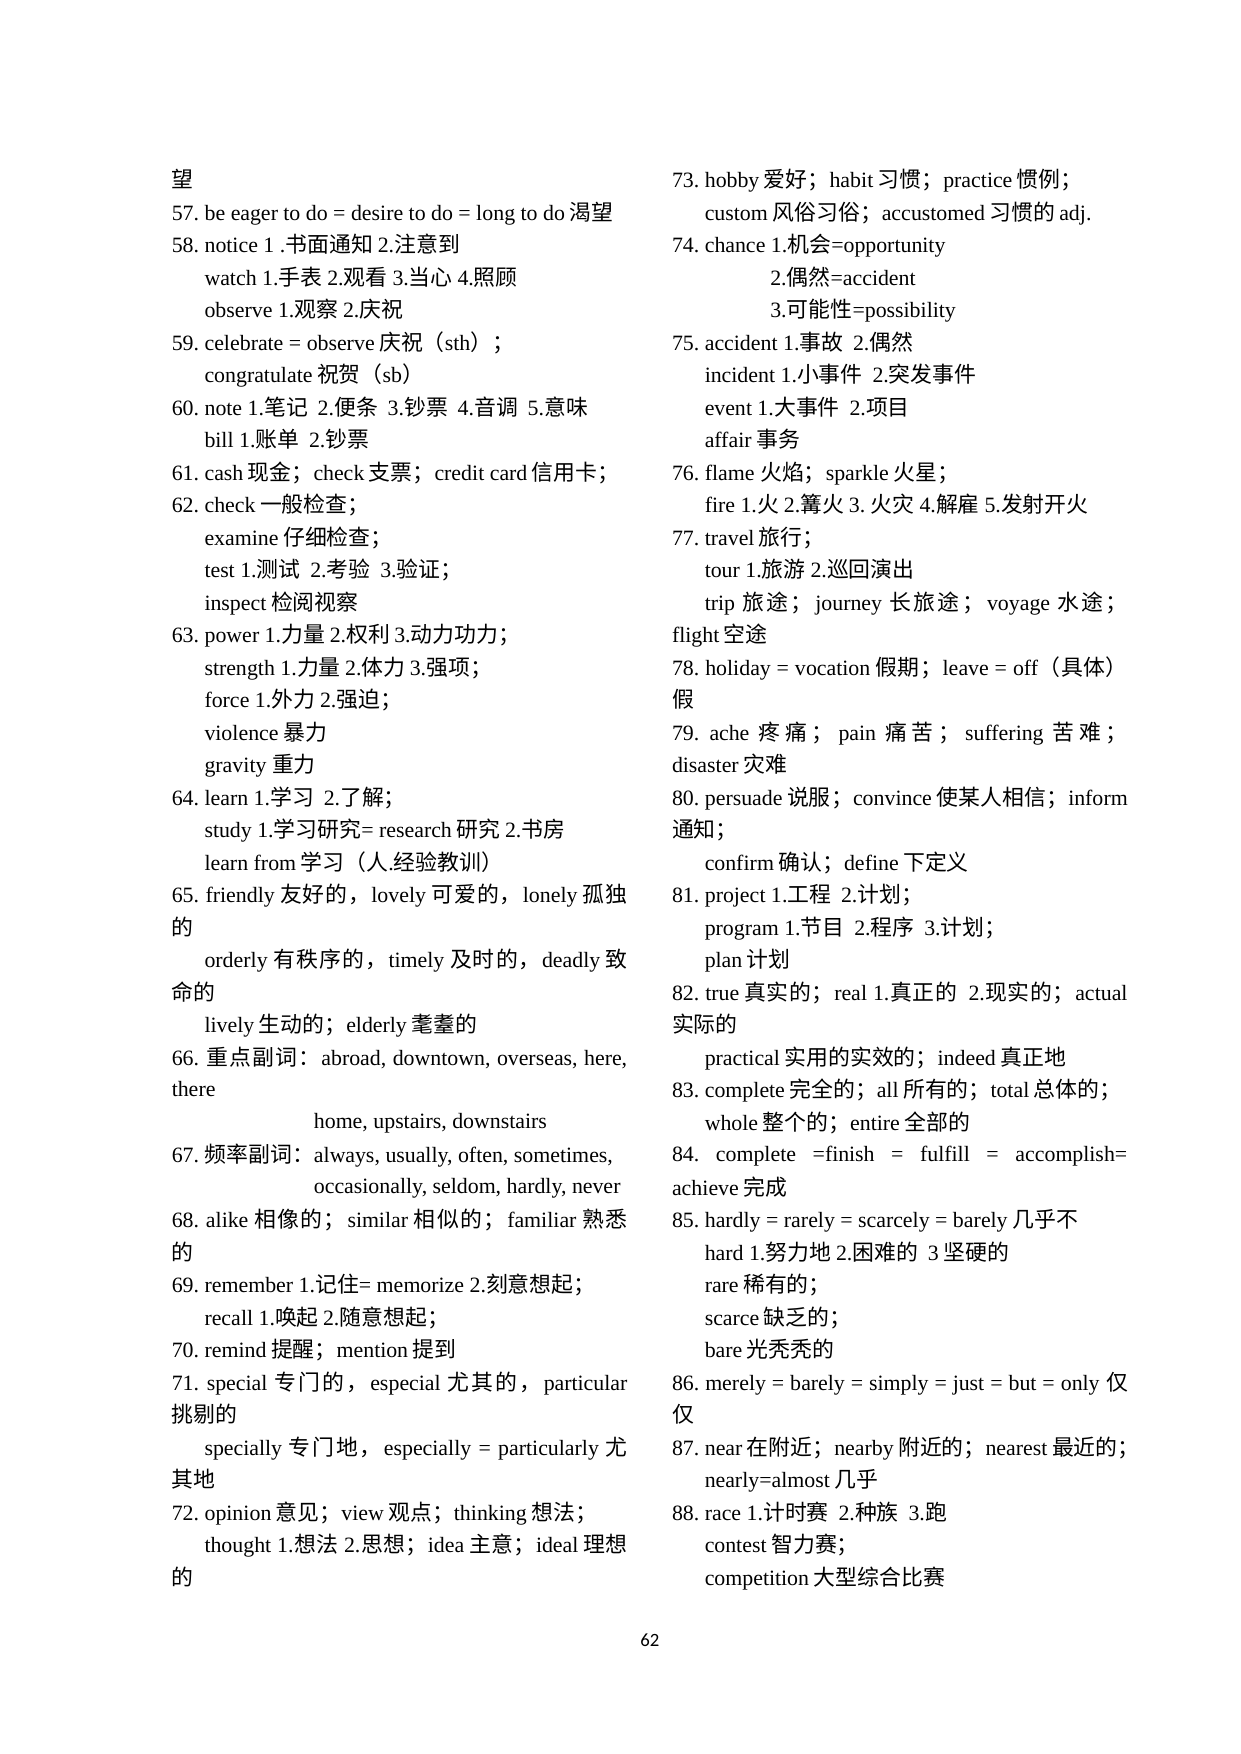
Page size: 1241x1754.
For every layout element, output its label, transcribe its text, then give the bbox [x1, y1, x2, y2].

text 86. merely = barely = simply = just = but = only仅仅 [672, 1364, 1128, 1429]
text 61. cash现金；check支票；credit card信用卡； [172, 454, 627, 487]
text bare光秃秃的 [672, 1332, 1128, 1364]
text curious好奇的，various各种的，desperate 绝望 [172, 162, 627, 194]
text 85. hardly = rarely = scarcely = barely几乎不 [672, 1202, 1128, 1234]
text 68. alike相像的；similar相似的；familiar熟悉的 [172, 1202, 627, 1267]
text 62. check一般检查； [172, 487, 627, 519]
text specially专门地，especially = particularly尤其地 [172, 1429, 627, 1494]
text 73. hobby爱好；habit习惯；practice惯例； [672, 162, 1128, 194]
text violence暴力 [172, 714, 627, 747]
text fire 1.火 2.篝火 3. 火灾 4.解雇 5.发射开火 [672, 487, 1128, 519]
text occasionally, seldom, hardly, never [172, 1169, 627, 1202]
text gravity 重力 [172, 747, 627, 779]
text congratulate祝贺（sb） [172, 357, 627, 389]
text 60. note 1.笔记 2.便条 3.钞票 4.音调 5.意味 [172, 389, 627, 422]
text orderly有秩序的，timely及时的，deadly致命的 [172, 942, 627, 1007]
text 74. chance 1.机会=opportunity [672, 227, 1128, 259]
text 83. complete完全的；all所有的；total总体的； [672, 1072, 1128, 1104]
text 64. learn 1.学习 2.了解； [172, 779, 627, 812]
text bill 1.账单 2.钞票 [172, 422, 627, 454]
text 2.偶然=accident [672, 259, 1128, 292]
text 3.可能性=possibility [672, 292, 1128, 324]
text 66. 重点副词：abroad, downtown, overseas, here, there [172, 1039, 627, 1104]
text 72. opinion意见；view观点；thinking想法； [172, 1494, 627, 1527]
text test 1.测试 2.考验 3.验证； [172, 552, 627, 584]
text whole整个的；entire全部的 [672, 1104, 1128, 1137]
text 78. holiday = vocation假期；leave = off（具体）假 [672, 649, 1128, 714]
text competition大型综合比赛 [672, 1559, 1128, 1592]
text observe 1.观察 2.庆祝 [172, 292, 627, 324]
text 69. remember 1.记住= memorize 2.刻意想起； [172, 1267, 627, 1299]
text custom风俗习俗；accustomed习惯的adj. [672, 194, 1128, 227]
text scarce缺乏的； [672, 1299, 1128, 1332]
text study 1.学习研究= research研究 2.书房 [172, 812, 627, 844]
text thought 1.想法 2.思想；idea主意；ideal理想的 [172, 1527, 627, 1592]
text inspect检阅视察 [172, 584, 627, 617]
text practical实用的实效的；indeed真正地 [672, 1039, 1128, 1072]
text confirm确认；define下定义 [672, 844, 1128, 877]
text 70. remind提醒；mention提到 [172, 1332, 627, 1364]
text 82. true真实的；real 1.真正的 2.现实的；actual实际的 [672, 974, 1128, 1039]
text lively生动的；elderly耄耋的 [172, 1007, 627, 1039]
text tour 1.旅游 2.巡回演出 [672, 552, 1128, 584]
text 88. race 1.计时赛 2.种族 3.跑 [672, 1494, 1128, 1527]
text 71. special专门的，especial尤其的，particular挑剔的 [172, 1364, 627, 1429]
text learn from学习（人.经验教训） [172, 844, 627, 877]
text 67. 频率副词：always, usually, often, sometimes, [172, 1137, 627, 1169]
text strength 1.力量2.体力3.强项； [172, 649, 627, 682]
text home, upstairs, downstairs [172, 1104, 627, 1137]
text hard 1.努力地 2.困难的 3坚硬的 [672, 1234, 1128, 1267]
text incident 1.小事件 2.突发事件 [672, 357, 1128, 389]
text affair事务 [672, 422, 1128, 454]
text plan计划 [672, 942, 1128, 974]
text 58. notice 1 .书面通知 2.注意到 [172, 227, 627, 259]
text rare稀有的； [672, 1267, 1128, 1299]
text trip旅途；journey长旅途；voyage水途；flight空途 [672, 584, 1128, 649]
text 79. ache疼痛；pain痛苦；suffering苦难；disaster灾难 [672, 714, 1128, 779]
text program 1.节目 2.程序 3.计划； [672, 909, 1128, 942]
text 59. celebrate = observe庆祝（sth）； [172, 324, 627, 357]
text 57. be eager to do = desire to do = long to do渴望 [172, 194, 627, 227]
text event 1.大事件 2.项目 [672, 389, 1128, 422]
text 77. travel旅行； [672, 519, 1128, 552]
text 75. accident 1.事故 2.偶然 [672, 324, 1128, 357]
text recall 1.唤起2.随意想起； [172, 1299, 627, 1332]
text 81. project 1.工程 2.计划； [672, 877, 1128, 909]
text 76. flame 火焰；sparkle火星； [672, 454, 1128, 487]
text nearly=almost几乎 [672, 1462, 1128, 1494]
text force 1.外力 2.强迫； [172, 682, 627, 714]
text 84. complete =finish = fulfill = accomplish= achieve完成 [672, 1137, 1128, 1202]
text 65. friendly友好的，lovely可爱的，lonely孤独的 [172, 877, 627, 942]
text examine仔细检查； [172, 519, 627, 552]
text 87. near在附近；nearby附近的；nearest最近的； [672, 1429, 1128, 1462]
text contest智力赛； [672, 1527, 1128, 1559]
text 80. persuade说服；convince使某人相信；inform通知； [672, 779, 1128, 844]
text watch 1.手表 2.观看 3.当心 4.照顾 [172, 259, 627, 292]
text 63. power 1.力量 2.权利3.动力功力； [172, 617, 627, 649]
